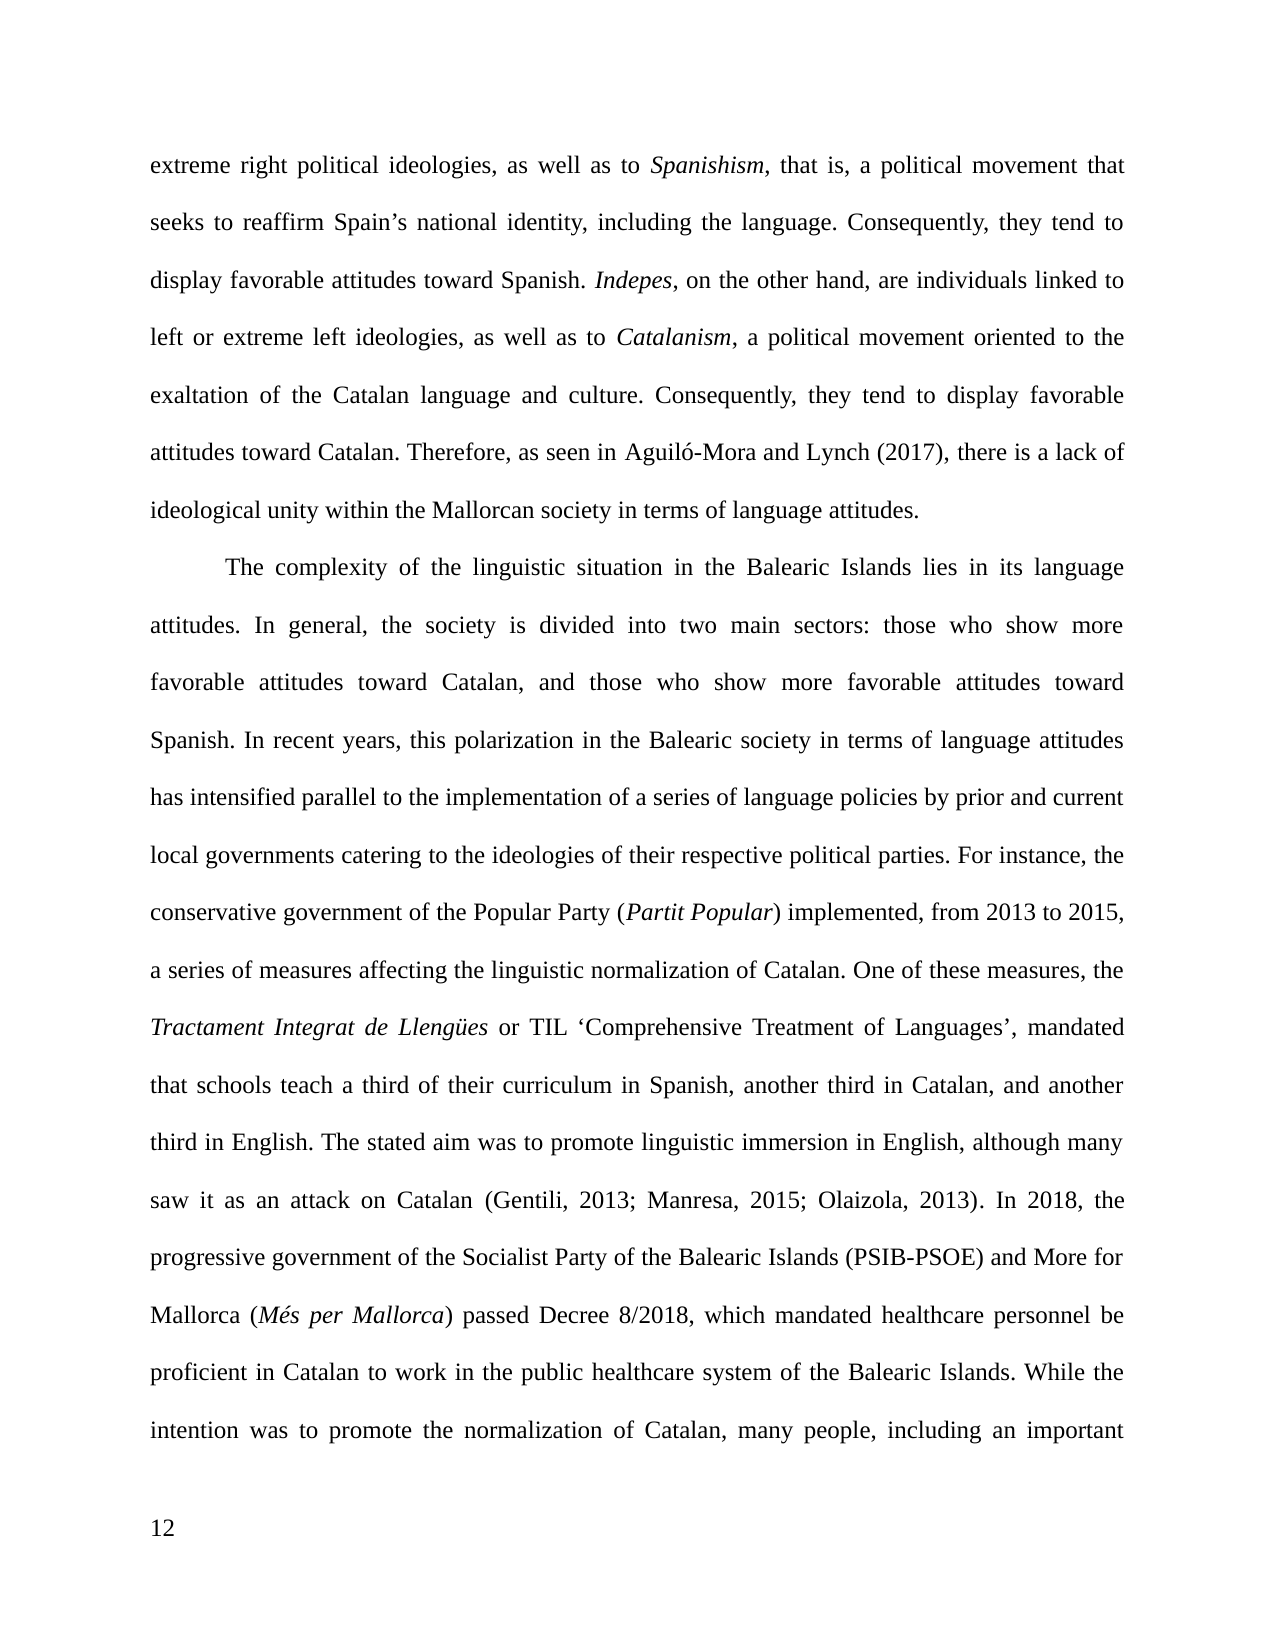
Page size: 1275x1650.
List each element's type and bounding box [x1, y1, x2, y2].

text [150, 150, 1125, 524]
text [150, 552, 1125, 1444]
